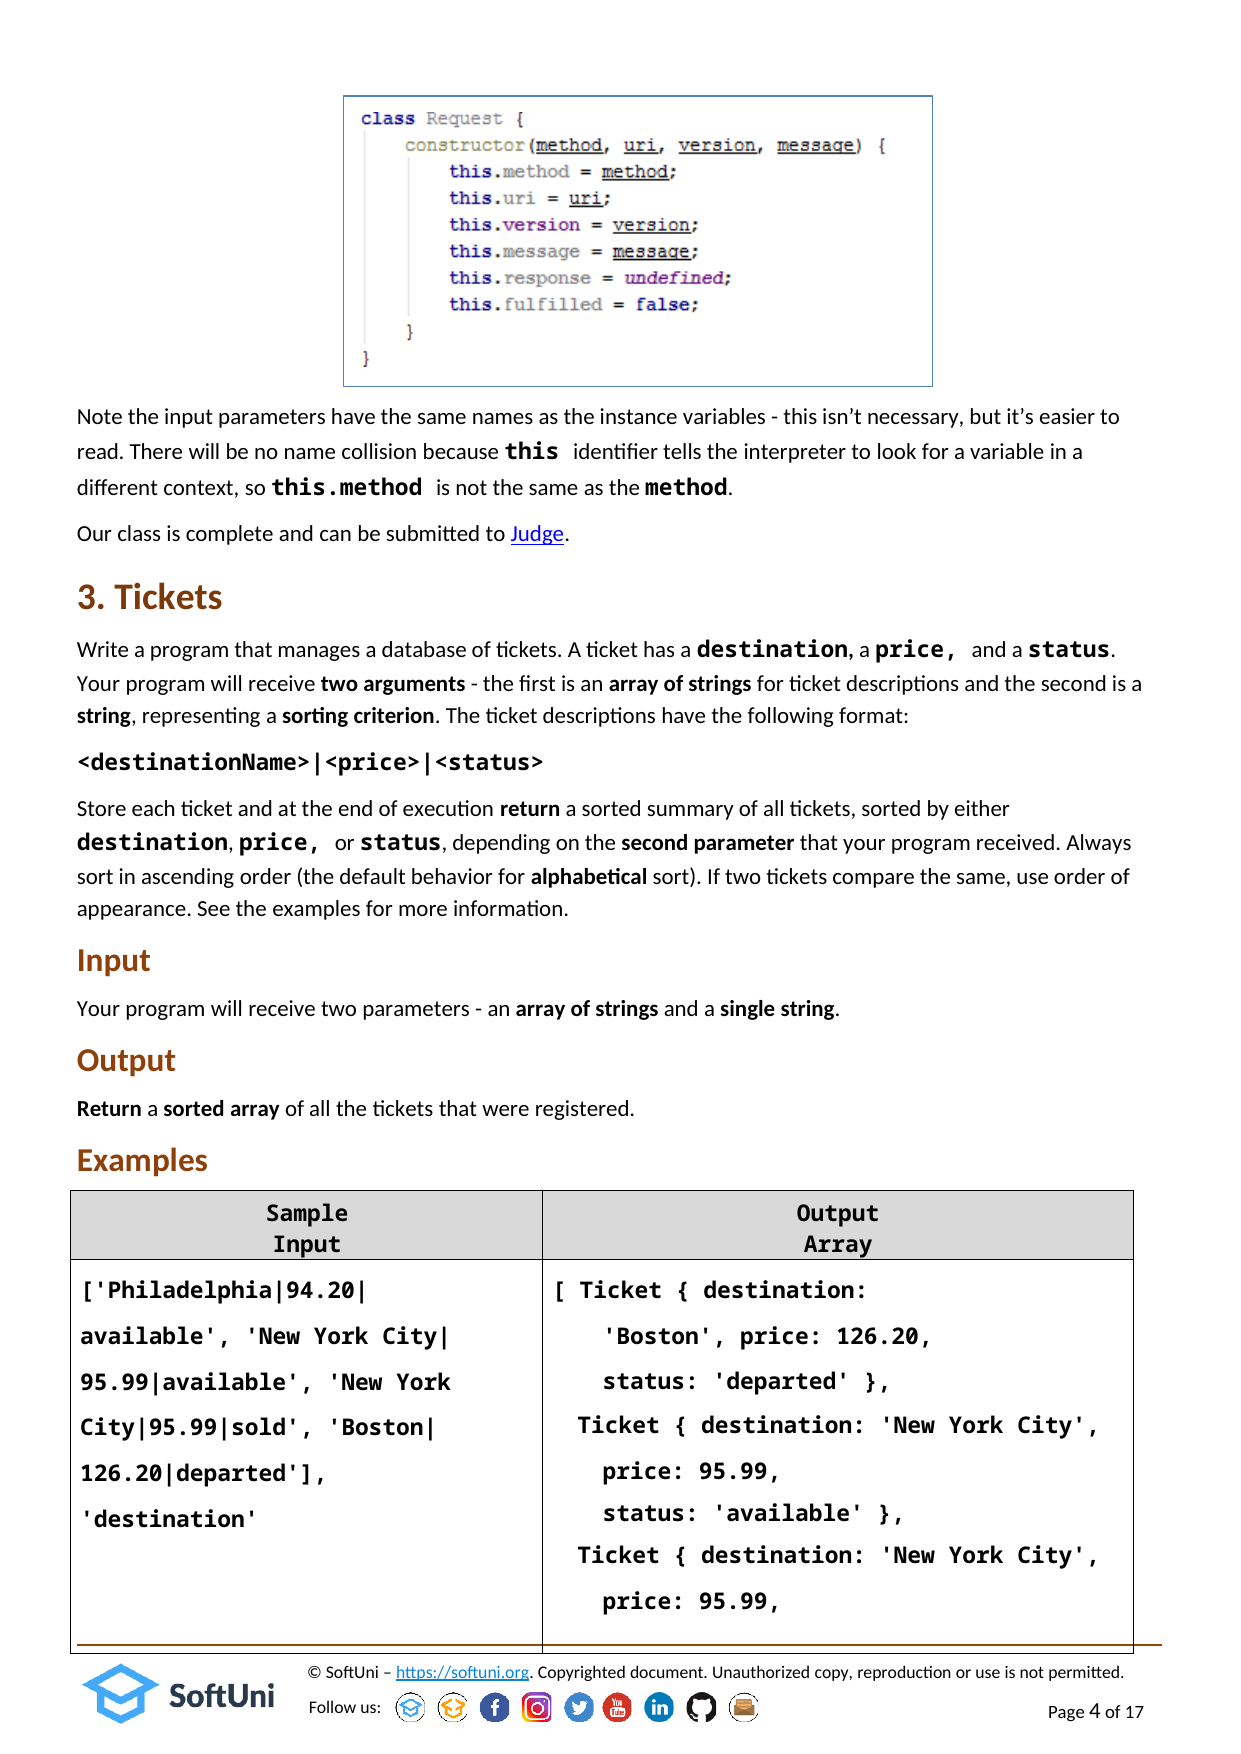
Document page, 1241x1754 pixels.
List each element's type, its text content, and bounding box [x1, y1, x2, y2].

text Note the input parameters have the same names as the instance variables - this isn’t necessary, but it’s easier to read. There will be no name collision because this identifier tells the interpreter to look for a variable in a different context, so this.method is not the same as the method. [77, 402, 1161, 502]
picture [644, 1713, 652, 1722]
text Our class is complete and can be submitted to Judge. [77, 519, 1188, 548]
picture [479, 1692, 510, 1722]
text Input [77, 939, 1188, 979]
picture [665, 1692, 674, 1700]
picture [395, 1692, 425, 1722]
picture [361, 112, 886, 367]
picture [667, 1715, 674, 1722]
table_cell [543, 1260, 1133, 1653]
table_header Sample Input [71, 1191, 542, 1259]
picture [602, 1692, 632, 1722]
text Examples [77, 1138, 1188, 1179]
picture [81, 1663, 274, 1724]
subtitle Output [77, 1039, 1188, 1079]
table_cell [71, 1260, 542, 1653]
table_header Output Array [543, 1191, 1133, 1259]
picture [658, 1705, 667, 1714]
text Return a sorted array of all the tickets that were registered. [77, 1094, 1188, 1122]
text Store each ticket and at the end of execution return a sorted summary of all tickets, sorted by either destination, price, or status, depending on the second parameter that your program received. Always sort in ascending order (the default behavior for alphabetical sort). If two tickets compare the same, use order of appearance. See the examples for more information. [77, 794, 1165, 922]
picture [437, 1692, 468, 1722]
text Write a program that manages a database of tickets. A ticket has a destination, a price, and a status. Your program will receive two arguments - the first is an array of strings for ticket descriptions and the second is a string, representing a sorting criterion. The ticket descriptions have the following format: [77, 633, 1161, 729]
picture [644, 1692, 653, 1701]
subtitle <destinationName>|<price>|<status> [77, 746, 1188, 777]
picture [564, 1692, 594, 1722]
picture [522, 1692, 552, 1722]
subtitle Tickets [77, 573, 1188, 619]
picture [686, 1692, 717, 1722]
text Your program will receive two parameters - an array of strings and a single string. [77, 994, 1188, 1022]
picture [728, 1692, 759, 1722]
